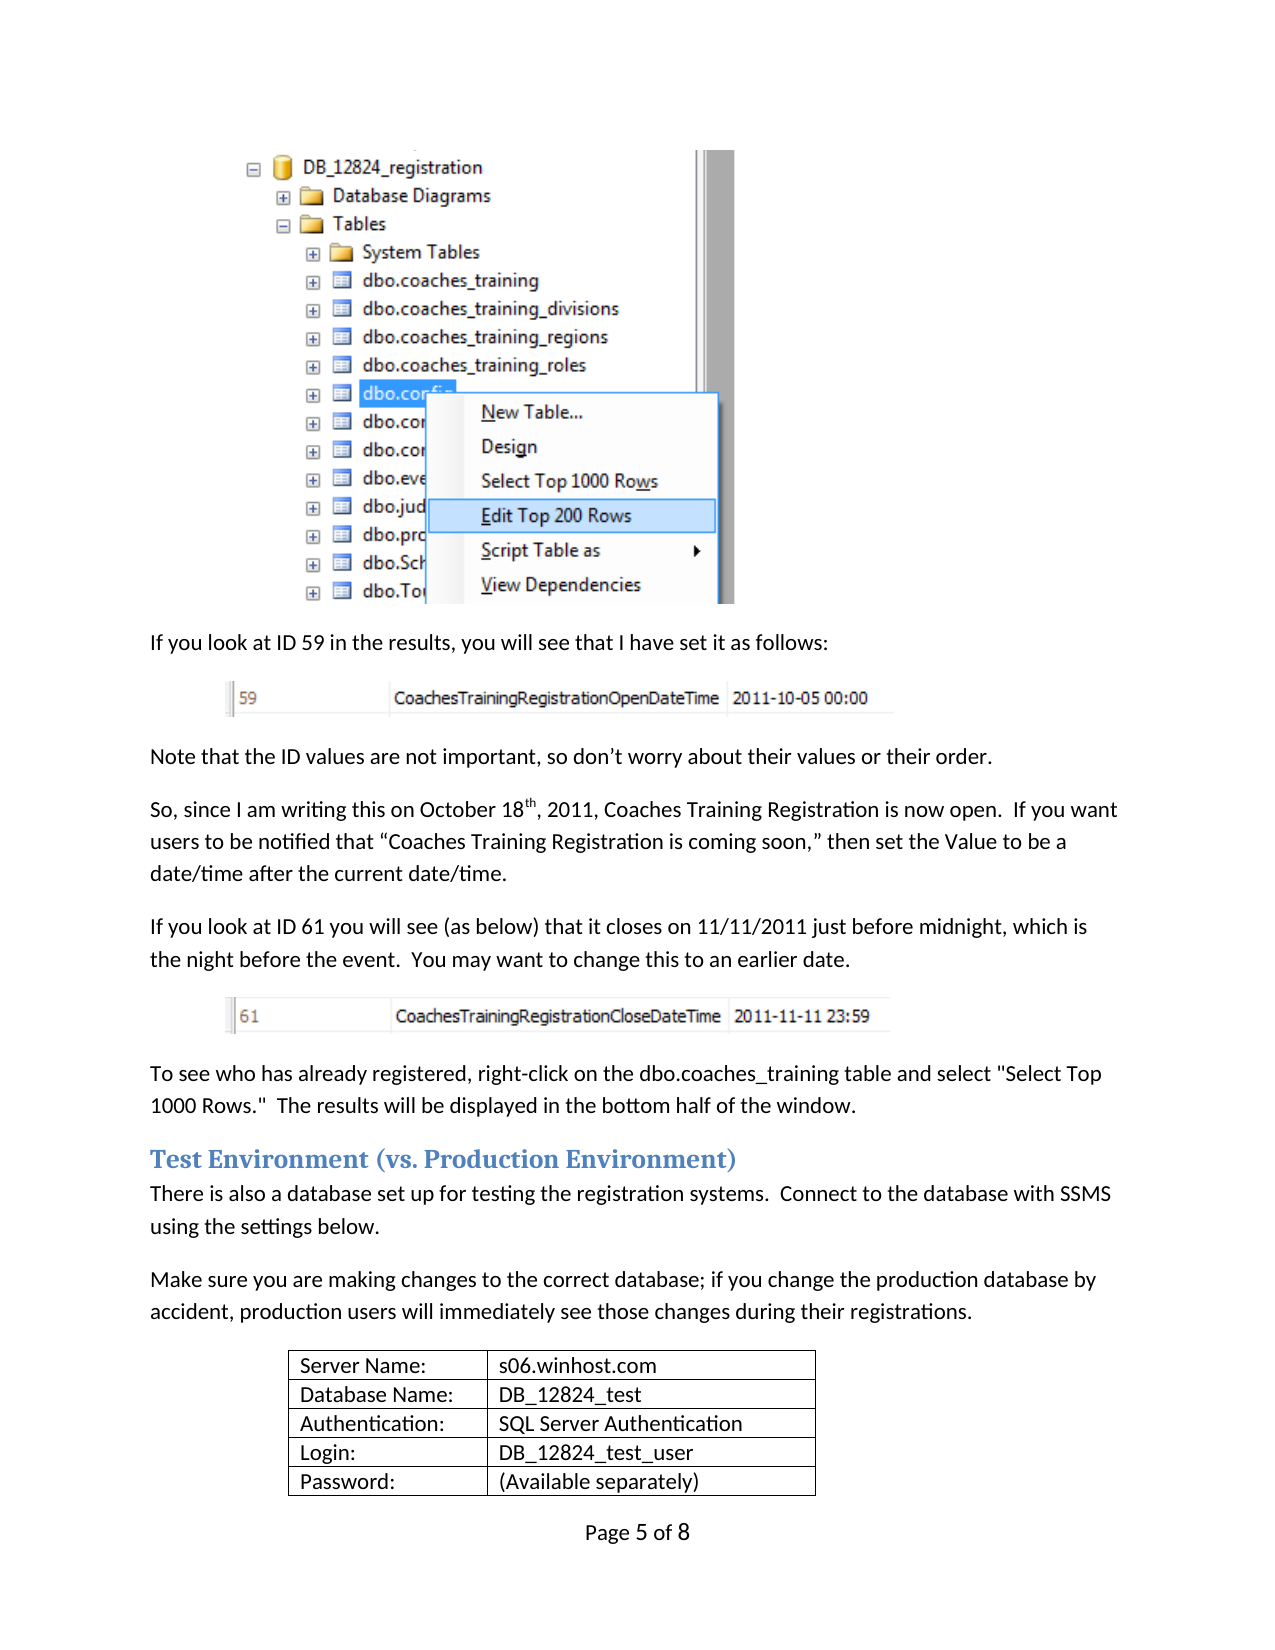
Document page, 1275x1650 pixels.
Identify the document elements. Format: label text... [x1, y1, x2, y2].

text To see who has already registered, right-click on the dbo.coaches_training table and select "Select Top 1000 Rows." The results will be displayed in the bottom half of the window. [150, 1059, 1125, 1119]
table_cell Authentication: [289, 1409, 487, 1437]
table_cell DB_12824_test [488, 1380, 815, 1408]
text If you look at ID 59 in the results, you will see that I have set it as follows: [150, 628, 1125, 656]
picture [225, 150, 735, 604]
text Note that the ID values are not important, so don’t worry about their values or their order. [150, 742, 1125, 770]
table_cell DB_12824_test_user [488, 1438, 815, 1466]
subtitle Test Environment (vs. Production Environment) [150, 1144, 1125, 1175]
text If you look at ID 61 you will see (as below) that it closes on 11/11/2011 just before midnight, which is the night before the event. You may want to change this to an earlier date. [150, 912, 1125, 973]
text So, since I am writing this on October 18th, 2011, Coaches Training Registration is now open. If you want users to be notified that “Coaches Training Registration is coming soon,” then set the Value to be a date/time after the current date/time. [150, 795, 1125, 887]
table_cell Database Name: [289, 1380, 487, 1408]
table_cell (Available separately) [488, 1467, 815, 1495]
text Make sure you are making changes to the correct database; if you change the production database by accident, production users will immediately see those changes during their registrations. [150, 1265, 1125, 1325]
picture [225, 681, 894, 717]
table_cell Login: [289, 1438, 487, 1466]
table_header s06.winhost.com [488, 1351, 815, 1379]
picture [225, 997, 891, 1034]
text There is also a database set up for testing the registration systems. Connect to the database with SSMS using the settings below. [150, 1179, 1125, 1240]
table_cell Password: [289, 1467, 487, 1495]
table_header Server Name: [289, 1351, 487, 1379]
table_cell SQL Server Authentication [488, 1409, 815, 1437]
